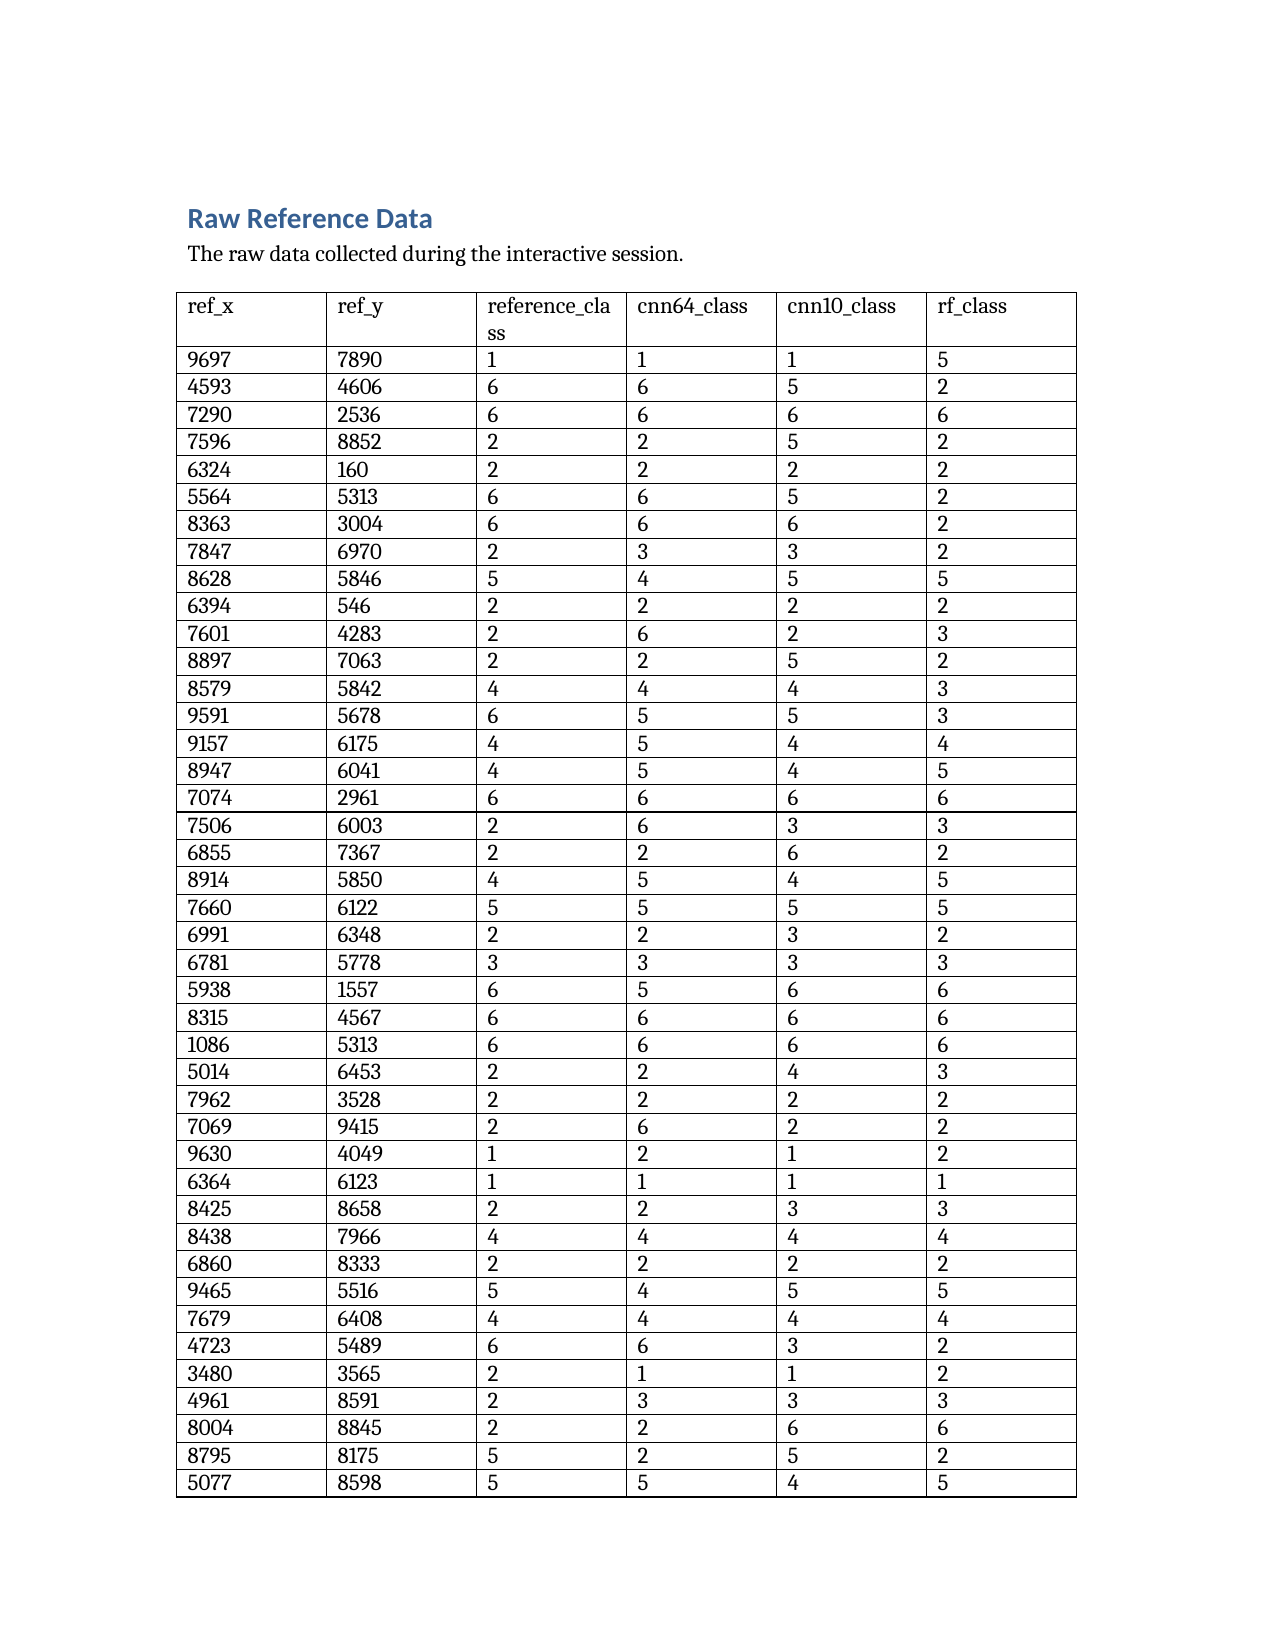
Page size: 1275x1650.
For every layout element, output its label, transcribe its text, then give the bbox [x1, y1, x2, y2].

table_cell 5 [627, 977, 776, 1003]
table_cell 8175 [327, 1443, 476, 1469]
table_cell 5678 [327, 703, 476, 729]
table_cell 5 [777, 1278, 926, 1304]
table_cell 7367 [327, 840, 476, 866]
table_cell 5778 [327, 950, 476, 976]
table_cell 2 [477, 648, 626, 674]
table_cell 6 [927, 1032, 1076, 1058]
table_cell 6123 [327, 1169, 476, 1195]
table_cell 4 [777, 1306, 926, 1332]
table_cell 5938 [177, 977, 326, 1003]
table_cell 6 [777, 1032, 926, 1058]
table_cell 5 [477, 895, 626, 921]
table_cell 5 [927, 895, 1076, 921]
table_cell 6 [627, 1004, 776, 1031]
table_cell 2 [477, 456, 626, 483]
table_cell 6 [627, 785, 776, 811]
table_cell 4 [777, 1470, 926, 1496]
table_cell 4 [627, 676, 776, 702]
table_cell 3 [927, 950, 1076, 976]
table_cell 2 [627, 456, 776, 483]
table_cell 7890 [327, 347, 476, 373]
table_cell 160 [327, 456, 476, 483]
table_cell 2 [627, 1196, 776, 1222]
table_cell 4 [477, 730, 626, 757]
table_cell 3480 [177, 1360, 326, 1387]
table_header rf_class [927, 293, 1076, 346]
table_cell 3 [627, 539, 776, 565]
table_cell 3 [777, 1333, 926, 1359]
table_cell 6175 [327, 730, 476, 757]
table_cell 3 [927, 676, 1076, 702]
table_cell 6 [477, 785, 626, 811]
table_cell 2 [477, 621, 626, 647]
table_cell 4961 [177, 1388, 326, 1414]
table_cell 6 [927, 1004, 1076, 1031]
table_cell 1557 [327, 977, 476, 1003]
table_cell 5 [627, 1470, 776, 1496]
table_cell 6991 [177, 922, 326, 948]
table_cell 8363 [177, 511, 326, 537]
table_cell 6855 [177, 840, 326, 866]
table_cell 6122 [327, 895, 476, 921]
table_cell 5842 [327, 676, 476, 702]
subtitle Raw Reference Data [187, 200, 1087, 236]
table_cell 2 [477, 1415, 626, 1442]
table_cell 6348 [327, 922, 476, 948]
table_cell 6 [777, 840, 926, 866]
table_cell 5 [627, 867, 776, 894]
table_cell 2 [627, 840, 776, 866]
table_cell 9591 [177, 703, 326, 729]
table_cell 3 [927, 703, 1076, 729]
table_cell 4 [927, 730, 1076, 757]
table_cell 2 [777, 621, 926, 647]
table_cell 5 [777, 374, 926, 401]
table_cell 4 [627, 1224, 776, 1250]
table_cell 8914 [177, 867, 326, 894]
table_cell 6 [477, 1004, 626, 1031]
table_cell 6 [627, 1114, 776, 1140]
table_cell 1 [777, 1141, 926, 1168]
table_cell 3 [627, 950, 776, 976]
table_cell 6970 [327, 539, 476, 565]
table_cell 5313 [327, 484, 476, 510]
table_cell 5 [927, 566, 1076, 592]
table_cell 5516 [327, 1278, 476, 1304]
table_cell 6 [777, 402, 926, 428]
table_cell 5489 [327, 1333, 476, 1359]
table_cell 6 [627, 1333, 776, 1359]
table_cell 4 [627, 566, 776, 592]
table_cell 2961 [327, 785, 476, 811]
table_cell 5 [477, 566, 626, 592]
table_cell 2 [477, 1059, 626, 1085]
table_cell 6 [477, 977, 626, 1003]
table_cell 4 [777, 758, 926, 784]
table_cell 7506 [177, 813, 326, 839]
table_cell 5 [777, 1443, 926, 1469]
table_cell 1 [777, 1169, 926, 1195]
table_cell 7966 [327, 1224, 476, 1250]
table_cell 2 [627, 1415, 776, 1442]
table_cell 8004 [177, 1415, 326, 1442]
table_cell 7660 [177, 895, 326, 921]
table_cell 5 [627, 703, 776, 729]
table_cell 5 [627, 895, 776, 921]
table_cell 6 [927, 1415, 1076, 1442]
table_cell 1 [777, 347, 926, 373]
table_cell 4 [477, 676, 626, 702]
table_cell 2 [927, 484, 1076, 510]
table_cell 3 [927, 1059, 1076, 1085]
table_cell 2 [927, 1141, 1076, 1168]
table_cell 3 [777, 539, 926, 565]
table_header ref_x [177, 293, 326, 346]
table_cell 6 [627, 484, 776, 510]
table_cell 3 [777, 950, 926, 976]
table_cell 8947 [177, 758, 326, 784]
table_cell 7847 [177, 539, 326, 565]
table_cell 8438 [177, 1224, 326, 1250]
table_cell 3 [927, 621, 1076, 647]
table_cell 9415 [327, 1114, 476, 1140]
table_cell 1086 [177, 1032, 326, 1058]
table_cell 5 [777, 429, 926, 455]
table_cell 5077 [177, 1470, 326, 1496]
table_cell 3 [777, 1196, 926, 1222]
table_cell 5 [927, 1278, 1076, 1304]
table_cell 6 [777, 511, 926, 537]
table_cell 3004 [327, 511, 476, 537]
table_cell 6 [477, 1333, 626, 1359]
table_cell 546 [327, 593, 476, 620]
table_cell 6 [627, 402, 776, 428]
table_cell 6 [477, 703, 626, 729]
table_cell 5 [627, 730, 776, 757]
text The raw data collected during the interactive session. [187, 241, 1087, 267]
table_cell 2 [627, 922, 776, 948]
table_cell 1 [477, 1169, 626, 1195]
table_cell 5846 [327, 566, 476, 592]
table_cell 4049 [327, 1141, 476, 1168]
table_cell 4 [627, 1306, 776, 1332]
table_cell 4 [927, 1306, 1076, 1332]
table_cell 7601 [177, 621, 326, 647]
table_cell 6324 [177, 456, 326, 483]
table_cell 5 [927, 347, 1076, 373]
table_cell 2 [627, 648, 776, 674]
table_cell 1 [777, 1360, 926, 1387]
table_cell 2 [477, 1360, 626, 1387]
table_cell 2 [927, 648, 1076, 674]
table_cell 6 [477, 484, 626, 510]
table_header cnn64_class [627, 293, 776, 346]
table_cell 4 [777, 1059, 926, 1085]
table_cell 7290 [177, 402, 326, 428]
table_cell 3 [927, 1388, 1076, 1414]
table_cell 3 [777, 1388, 926, 1414]
table_cell 4 [477, 1306, 626, 1332]
table_cell 6781 [177, 950, 326, 976]
table_cell 4567 [327, 1004, 476, 1031]
table_cell 3 [927, 813, 1076, 839]
table_cell 5 [777, 484, 926, 510]
table_cell 2 [927, 374, 1076, 401]
table_cell 2 [477, 813, 626, 839]
table_cell 5 [477, 1278, 626, 1304]
table_cell 2 [927, 1251, 1076, 1277]
table_cell 6 [477, 1032, 626, 1058]
table_cell 4 [777, 676, 926, 702]
table_cell 8579 [177, 676, 326, 702]
table_cell 4 [777, 1224, 926, 1250]
table_cell 3565 [327, 1360, 476, 1387]
table_header reference_class [477, 293, 626, 346]
table_cell 1 [477, 1141, 626, 1168]
table_cell 2 [627, 1141, 776, 1168]
table_cell 7069 [177, 1114, 326, 1140]
table_cell 5 [477, 1443, 626, 1469]
table_cell 6 [627, 374, 776, 401]
table_cell 4 [477, 867, 626, 894]
table_cell 2 [477, 1251, 626, 1277]
table_cell 8425 [177, 1196, 326, 1222]
table_header ref_y [327, 293, 476, 346]
table_cell 1 [477, 347, 626, 373]
table_cell 4283 [327, 621, 476, 647]
table_cell 2 [477, 429, 626, 455]
table_cell 6 [627, 621, 776, 647]
table_cell 3 [777, 922, 926, 948]
table_cell 2 [777, 593, 926, 620]
table_cell 4723 [177, 1333, 326, 1359]
table_cell 5 [927, 758, 1076, 784]
table_cell 2 [927, 456, 1076, 483]
table_cell 2 [477, 1114, 626, 1140]
table_cell 2536 [327, 402, 476, 428]
table_cell 6 [627, 813, 776, 839]
table_cell 2 [477, 539, 626, 565]
table_cell 1 [627, 1169, 776, 1195]
table_cell 9697 [177, 347, 326, 373]
table_cell 2 [777, 1251, 926, 1277]
table_cell 2 [627, 593, 776, 620]
table_cell 2 [627, 429, 776, 455]
table_cell 2 [927, 1443, 1076, 1469]
table_cell 2 [927, 429, 1076, 455]
table_cell 2 [927, 840, 1076, 866]
table_cell 6 [927, 785, 1076, 811]
table_cell 5 [777, 566, 926, 592]
table_cell 2 [777, 1086, 926, 1113]
table_cell 8845 [327, 1415, 476, 1442]
table_cell 2 [777, 1114, 926, 1140]
table_cell 3 [477, 950, 626, 976]
table_cell 6 [777, 785, 926, 811]
table_cell 3 [627, 1388, 776, 1414]
table_cell 6 [627, 1032, 776, 1058]
table_cell 6364 [177, 1169, 326, 1195]
table_cell 7063 [327, 648, 476, 674]
table_cell 2 [477, 922, 626, 948]
table_cell 2 [927, 1360, 1076, 1387]
table_cell 8658 [327, 1196, 476, 1222]
table_cell 5 [627, 758, 776, 784]
table_cell 4 [927, 1224, 1076, 1250]
table_cell 3 [777, 813, 926, 839]
table_cell 3528 [327, 1086, 476, 1113]
table_cell 7074 [177, 785, 326, 811]
table_cell 2 [927, 1333, 1076, 1359]
table_cell 6041 [327, 758, 476, 784]
table_cell 6 [477, 374, 626, 401]
table_cell 6003 [327, 813, 476, 839]
table_cell 2 [927, 922, 1076, 948]
table_cell 9157 [177, 730, 326, 757]
table_cell 5 [927, 1470, 1076, 1496]
table_cell 6 [477, 511, 626, 537]
table_cell 5564 [177, 484, 326, 510]
table_cell 5 [477, 1470, 626, 1496]
table_cell 2 [927, 1086, 1076, 1113]
table_cell 8897 [177, 648, 326, 674]
table_cell 6453 [327, 1059, 476, 1085]
table_cell 4 [477, 1224, 626, 1250]
table_cell 5 [777, 648, 926, 674]
table_cell 2 [927, 539, 1076, 565]
table_cell 3 [927, 1196, 1076, 1222]
table_cell 5 [927, 867, 1076, 894]
table_cell 2 [477, 840, 626, 866]
table_header cnn10_class [777, 293, 926, 346]
table_cell 6 [777, 1004, 926, 1031]
table_cell 8852 [327, 429, 476, 455]
table_cell 2 [477, 593, 626, 620]
table_cell 8591 [327, 1388, 476, 1414]
table_cell 2 [627, 1251, 776, 1277]
table_cell 8795 [177, 1443, 326, 1469]
table_cell 6 [777, 977, 926, 1003]
table_cell 2 [627, 1086, 776, 1113]
table_cell 5850 [327, 867, 476, 894]
table_cell 4593 [177, 374, 326, 401]
table_cell 5 [777, 895, 926, 921]
table_cell 6 [627, 511, 776, 537]
table_cell 4 [477, 758, 626, 784]
table_cell 4 [777, 867, 926, 894]
table_cell 8628 [177, 566, 326, 592]
table_cell 1 [927, 1169, 1076, 1195]
table_cell 2 [627, 1059, 776, 1085]
table_cell 5014 [177, 1059, 326, 1085]
table_cell 2 [927, 593, 1076, 620]
table_cell 2 [777, 456, 926, 483]
table_cell 7596 [177, 429, 326, 455]
table_cell 6408 [327, 1306, 476, 1332]
table_cell 5313 [327, 1032, 476, 1058]
table_cell 6394 [177, 593, 326, 620]
table_cell 6 [777, 1415, 926, 1442]
table_cell 2 [927, 511, 1076, 537]
table_cell 8333 [327, 1251, 476, 1277]
table_cell 2 [477, 1388, 626, 1414]
table_cell 1 [627, 1360, 776, 1387]
table_cell 9630 [177, 1141, 326, 1168]
table_cell 4606 [327, 374, 476, 401]
table_cell 4 [777, 730, 926, 757]
table_cell 2 [927, 1114, 1076, 1140]
table_cell 6 [477, 402, 626, 428]
table_cell 8598 [327, 1470, 476, 1496]
table_cell 2 [627, 1443, 776, 1469]
table_cell 7679 [177, 1306, 326, 1332]
table_cell 5 [777, 703, 926, 729]
table_cell 2 [477, 1086, 626, 1113]
table_cell 6860 [177, 1251, 326, 1277]
table_cell 6 [927, 977, 1076, 1003]
table_cell 2 [477, 1196, 626, 1222]
table_cell 6 [927, 402, 1076, 428]
table_cell 4 [627, 1278, 776, 1304]
table_cell 8315 [177, 1004, 326, 1031]
table_cell 7962 [177, 1086, 326, 1113]
table_cell 9465 [177, 1278, 326, 1304]
table_cell 1 [627, 347, 776, 373]
